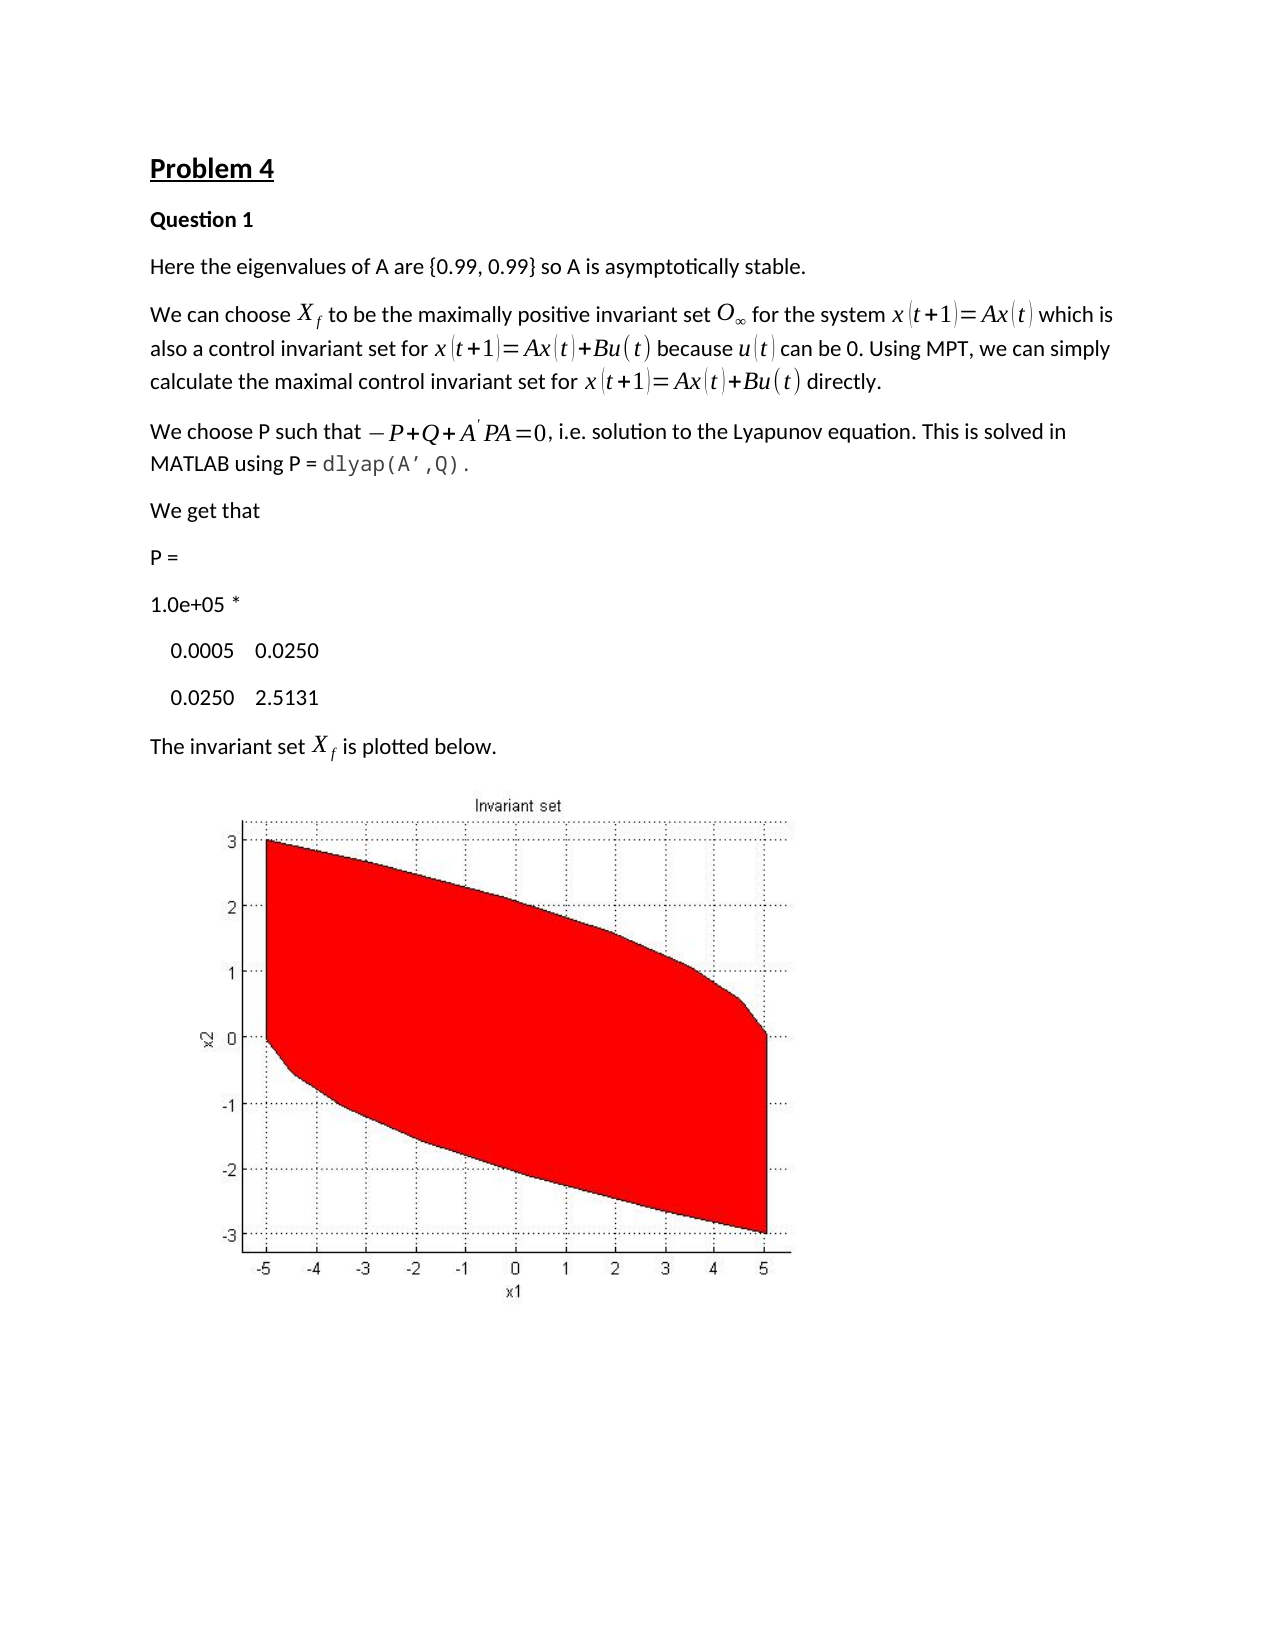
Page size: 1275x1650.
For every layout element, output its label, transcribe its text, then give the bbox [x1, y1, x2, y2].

text Question 1 [150, 205, 1125, 233]
text P = [150, 543, 1125, 571]
text We can choose to be the maximally positive invariant set for the system which is also a control invariant set for because can be 0. Using MPT, we can simply calculate the maximal control invariant set for directly. [150, 299, 1125, 396]
text 0.0250 2.5131 [150, 683, 1125, 711]
text The invariant set is plotted below. [150, 730, 1125, 762]
text We get that [150, 496, 1125, 524]
text Problem 4 [150, 150, 1125, 186]
text We choose P such that , i.e. solution to the Lyapunov equation. This is solved in MATLAB using P = dlyap(A’,Q). [150, 415, 1125, 477]
text 1.0e+05 * [150, 590, 1125, 618]
picture [150, 780, 857, 1310]
text Here the eigenvalues of A are {0.99, 0.99} so A is asymptotically stable. [150, 252, 1125, 280]
text 0.0005 0.0250 [150, 637, 1125, 664]
